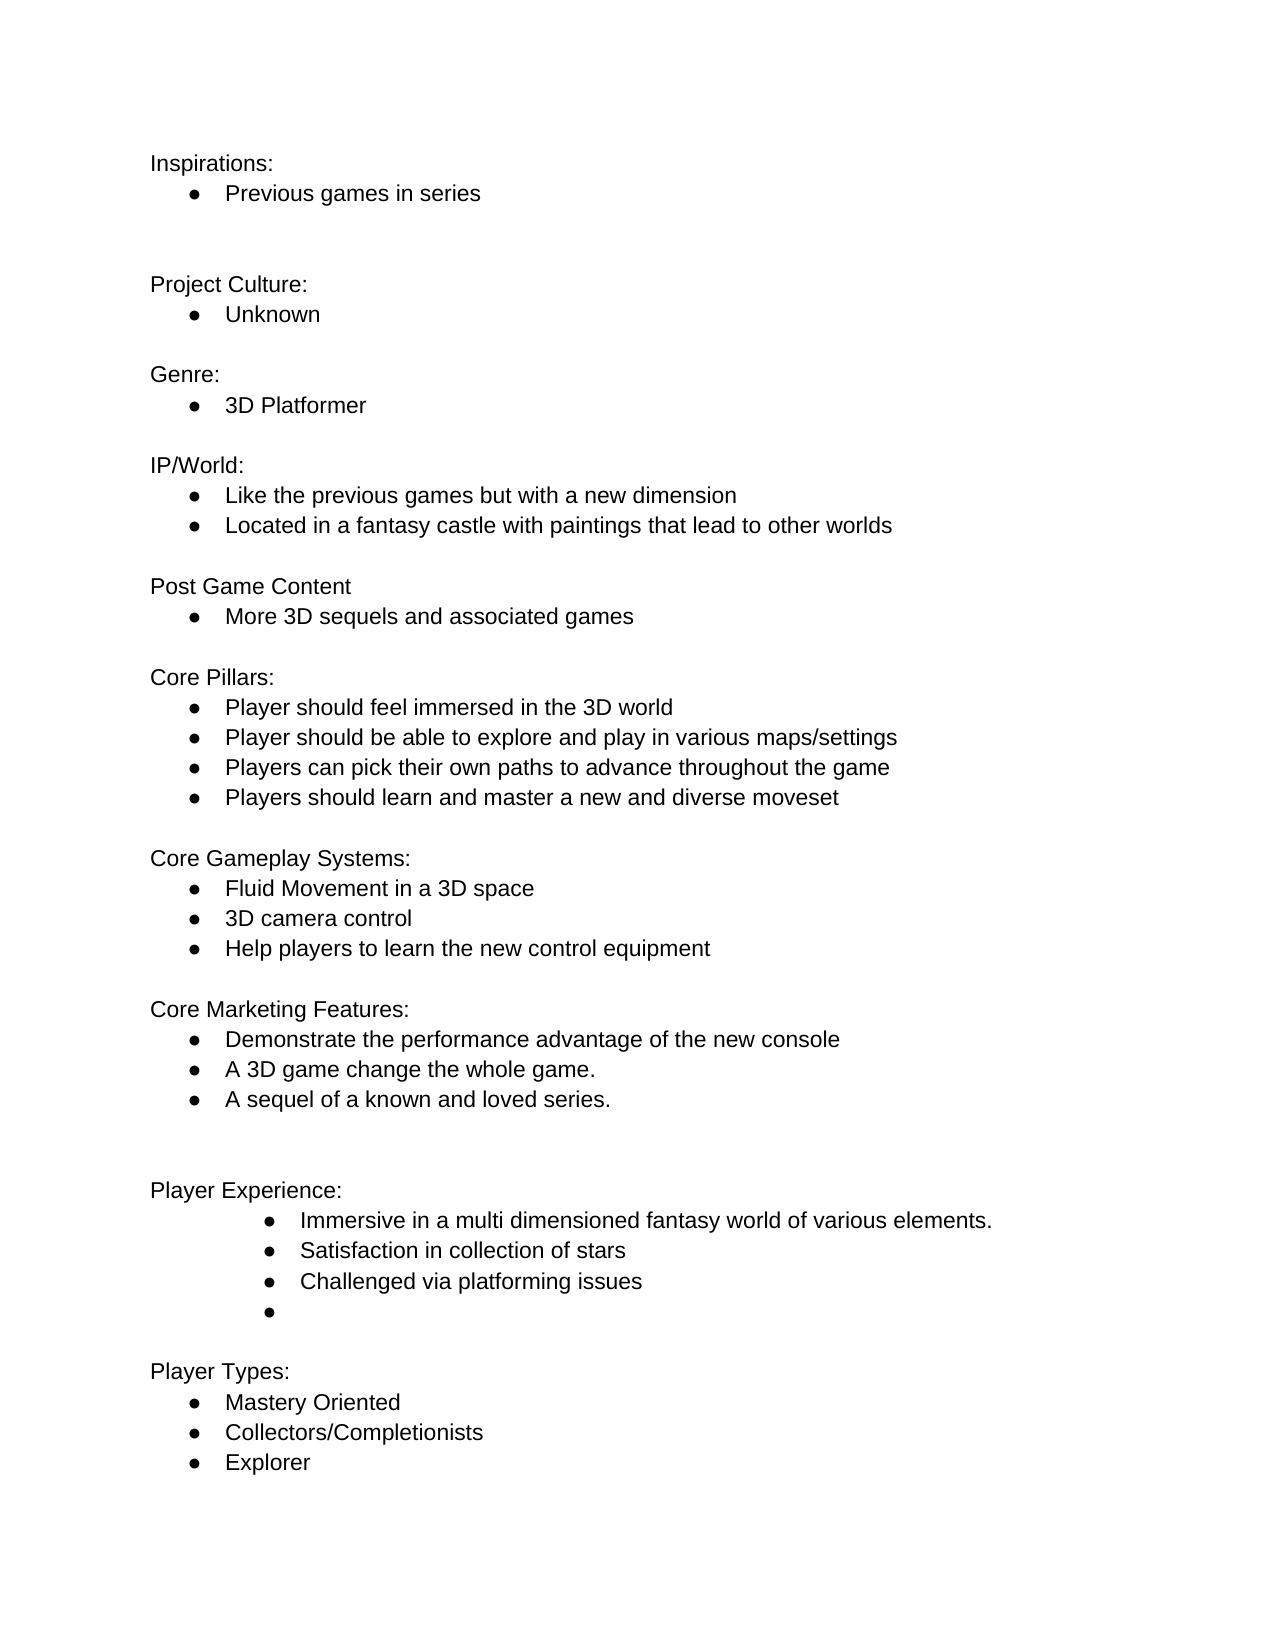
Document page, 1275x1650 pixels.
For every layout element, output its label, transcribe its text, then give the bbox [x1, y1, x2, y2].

list 3D Platformer [187, 392, 1125, 418]
list Demonstrate the performance advantage of the new console [187, 1026, 1125, 1052]
text Core Gameplay Systems: [150, 845, 1125, 871]
list Unknown [187, 301, 1125, 327]
list Immersive in a multi dimensioned fantasy world of various elements. [262, 1207, 1125, 1234]
list Located in a fantasy castle with paintings that lead to other worlds [187, 512, 1125, 539]
list Like the previous games but with a new dimension [187, 482, 1125, 509]
list A sequel of a known and loved series. [187, 1086, 1125, 1113]
text IP/World: [150, 452, 1125, 478]
list Collectors/Completionists [187, 1419, 1125, 1445]
list Help players to learn the new control equipment [187, 935, 1125, 962]
list A 3D game change the whole game. [187, 1056, 1125, 1083]
list Player should feel immersed in the 3D world [187, 694, 1125, 720]
text Project Culture: [150, 271, 1125, 297]
text Player Experience: [150, 1177, 1125, 1203]
text Core Marketing Features: [150, 996, 1125, 1022]
list Mastery Oriented [187, 1388, 1125, 1415]
list Previous games in series [187, 180, 1125, 207]
list Players should learn and master a new and diverse moveset [187, 784, 1125, 811]
list Explorer [187, 1449, 1125, 1475]
text Inspirations: [150, 150, 1125, 176]
list Challenged via platforming issues [262, 1268, 1125, 1294]
list Player should be able to explore and play in various maps/settings [187, 724, 1125, 750]
text Genre: [150, 361, 1125, 388]
text Player Types: [150, 1328, 1125, 1385]
list More 3D sequels and associated games [187, 603, 1125, 629]
text Post Game Content [150, 573, 1125, 599]
text Core Pillars: [150, 663, 1125, 690]
list 3D camera control [187, 905, 1125, 932]
list Players can pick their own paths to advance throughout the game [187, 754, 1125, 781]
list Satisfaction in collection of stars [262, 1237, 1125, 1264]
list Fluid Movement in a 3D space [187, 875, 1125, 901]
